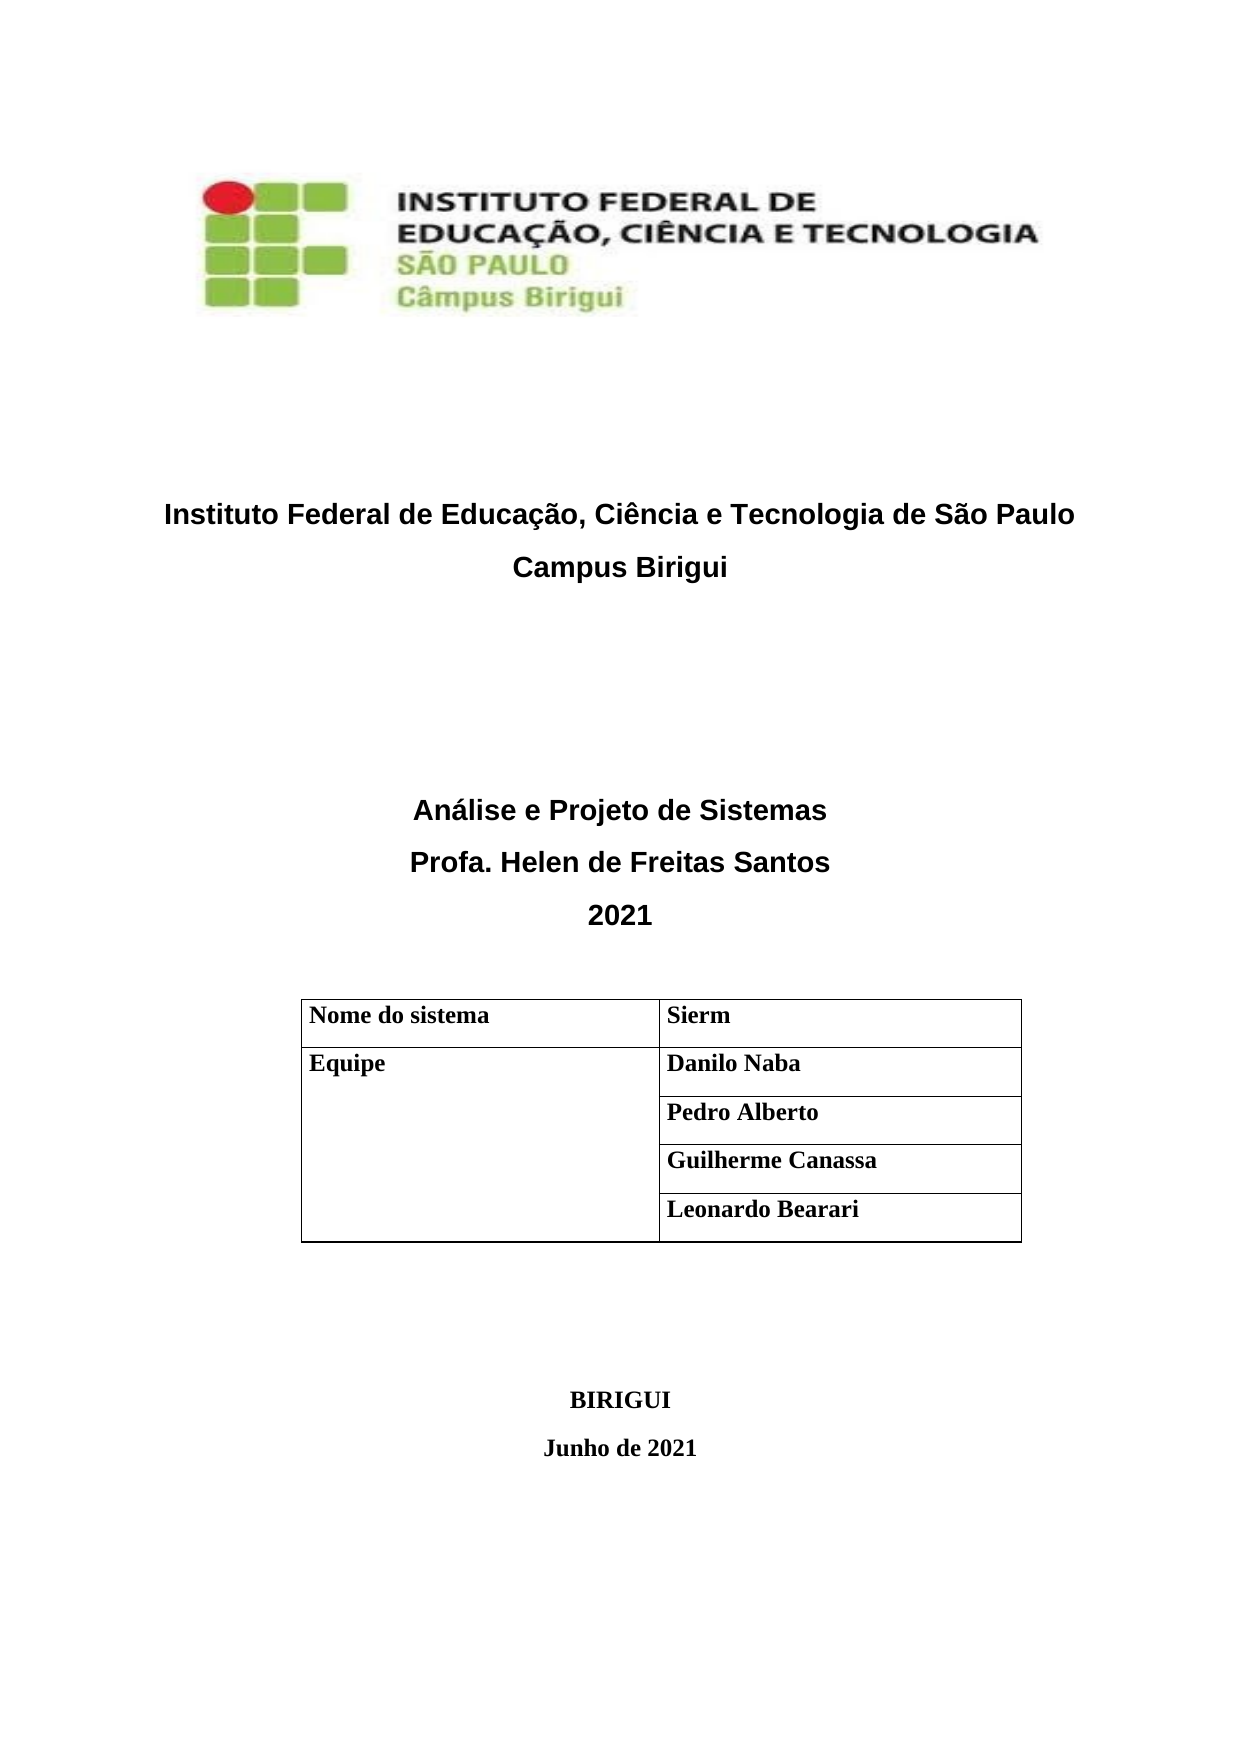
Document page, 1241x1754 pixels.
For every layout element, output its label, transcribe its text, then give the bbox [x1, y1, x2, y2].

text Profa. Helen de Freitas Santos [150, 845, 1090, 879]
text Junho de 2021 [150, 1433, 1090, 1462]
table_cell Guilherme Canassa [660, 1145, 1021, 1193]
table_header Sierm [660, 1000, 1021, 1047]
text Campus Birigui [150, 550, 1090, 583]
table_cell Equipe [302, 1048, 659, 1241]
table_cell Leonardo Bearari [660, 1194, 1021, 1241]
text Instituto Federal de Educação, Ciência e Tecnologia de São Paulo [150, 497, 1090, 531]
table_cell Danilo Naba [660, 1048, 1021, 1096]
picture [160, 150, 1080, 338]
text 2021 [150, 898, 1090, 932]
text BIRIGUI [150, 1386, 1090, 1414]
text Análise e Projeto de Sistemas [150, 793, 1090, 826]
table_header Nome do sistema [302, 1000, 659, 1047]
table_cell Pedro Alberto [660, 1097, 1021, 1144]
